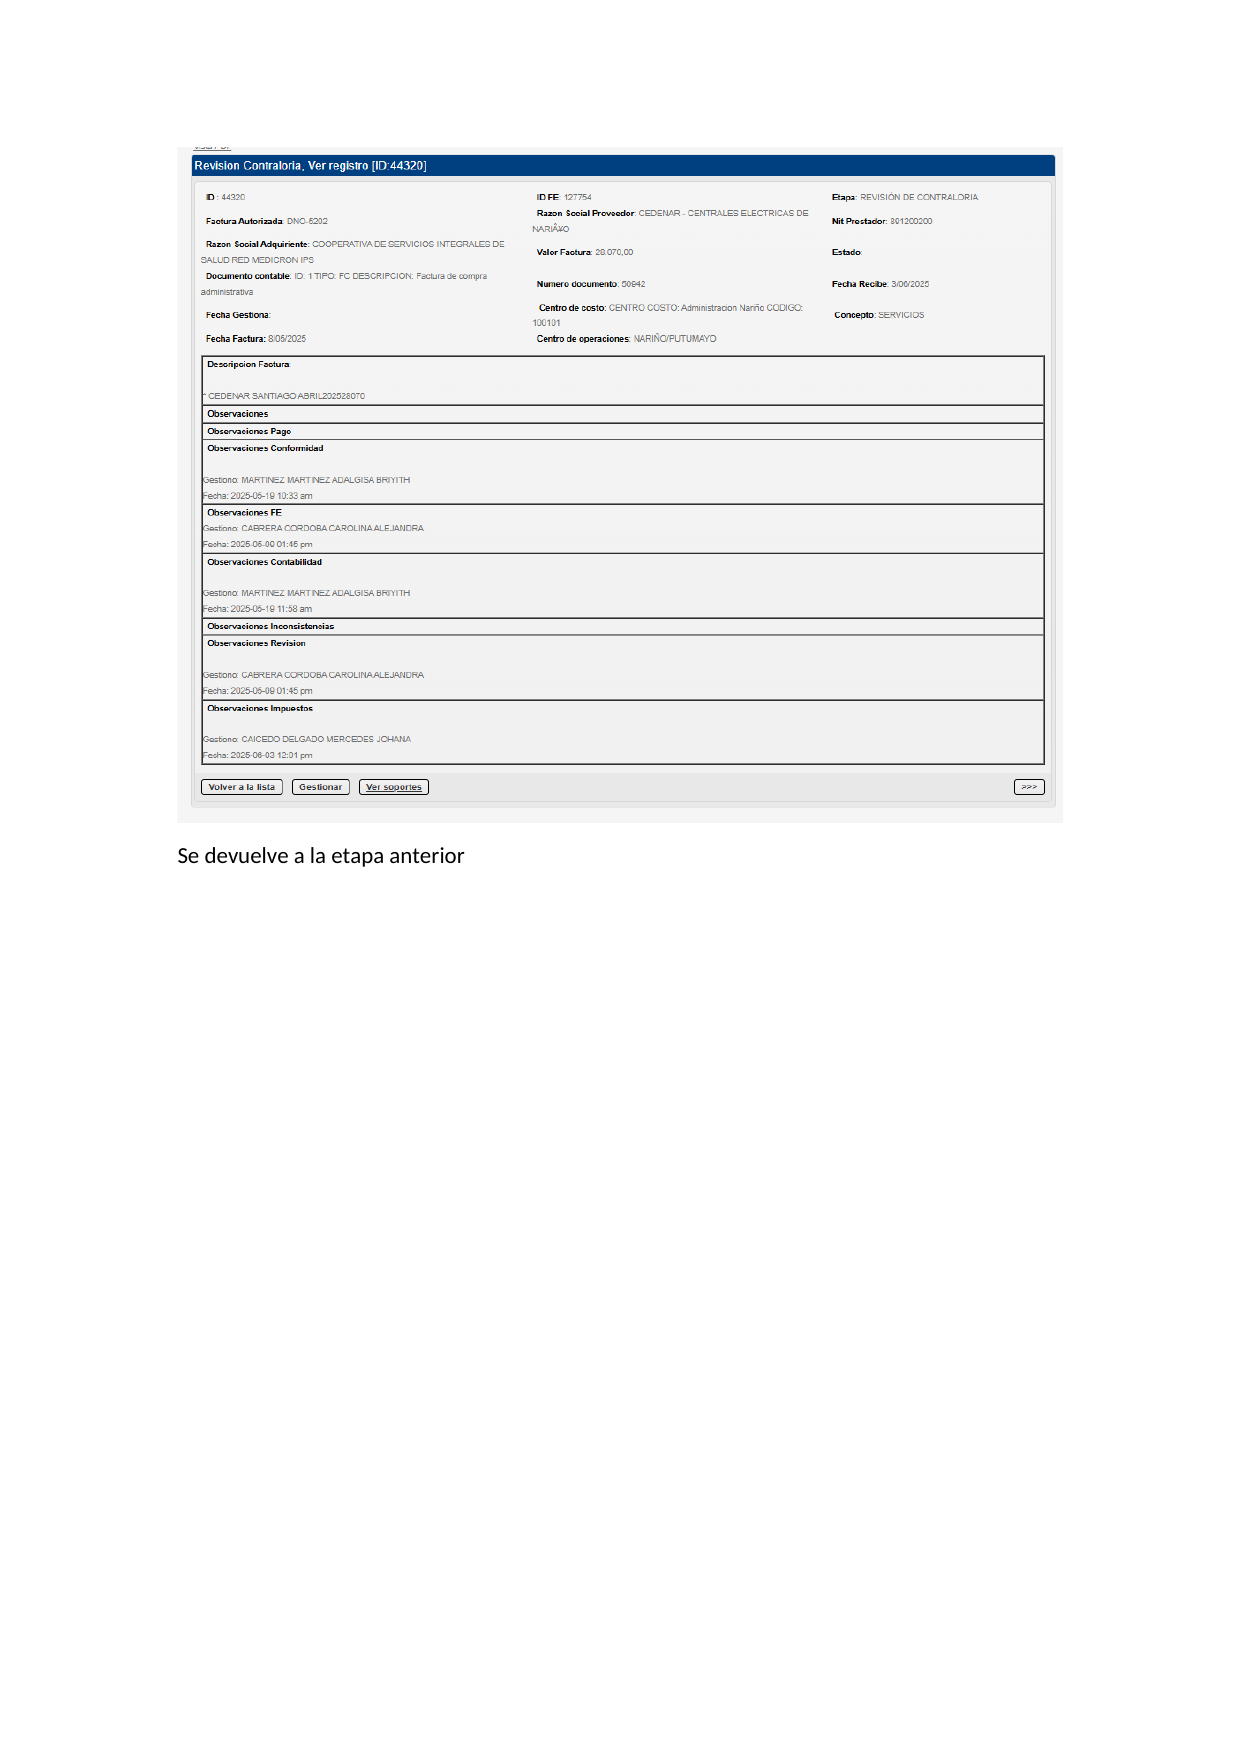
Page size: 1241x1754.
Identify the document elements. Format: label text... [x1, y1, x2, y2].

picture [177, 147, 1063, 823]
text Se devuelve a la etapa anterior [177, 842, 1063, 870]
